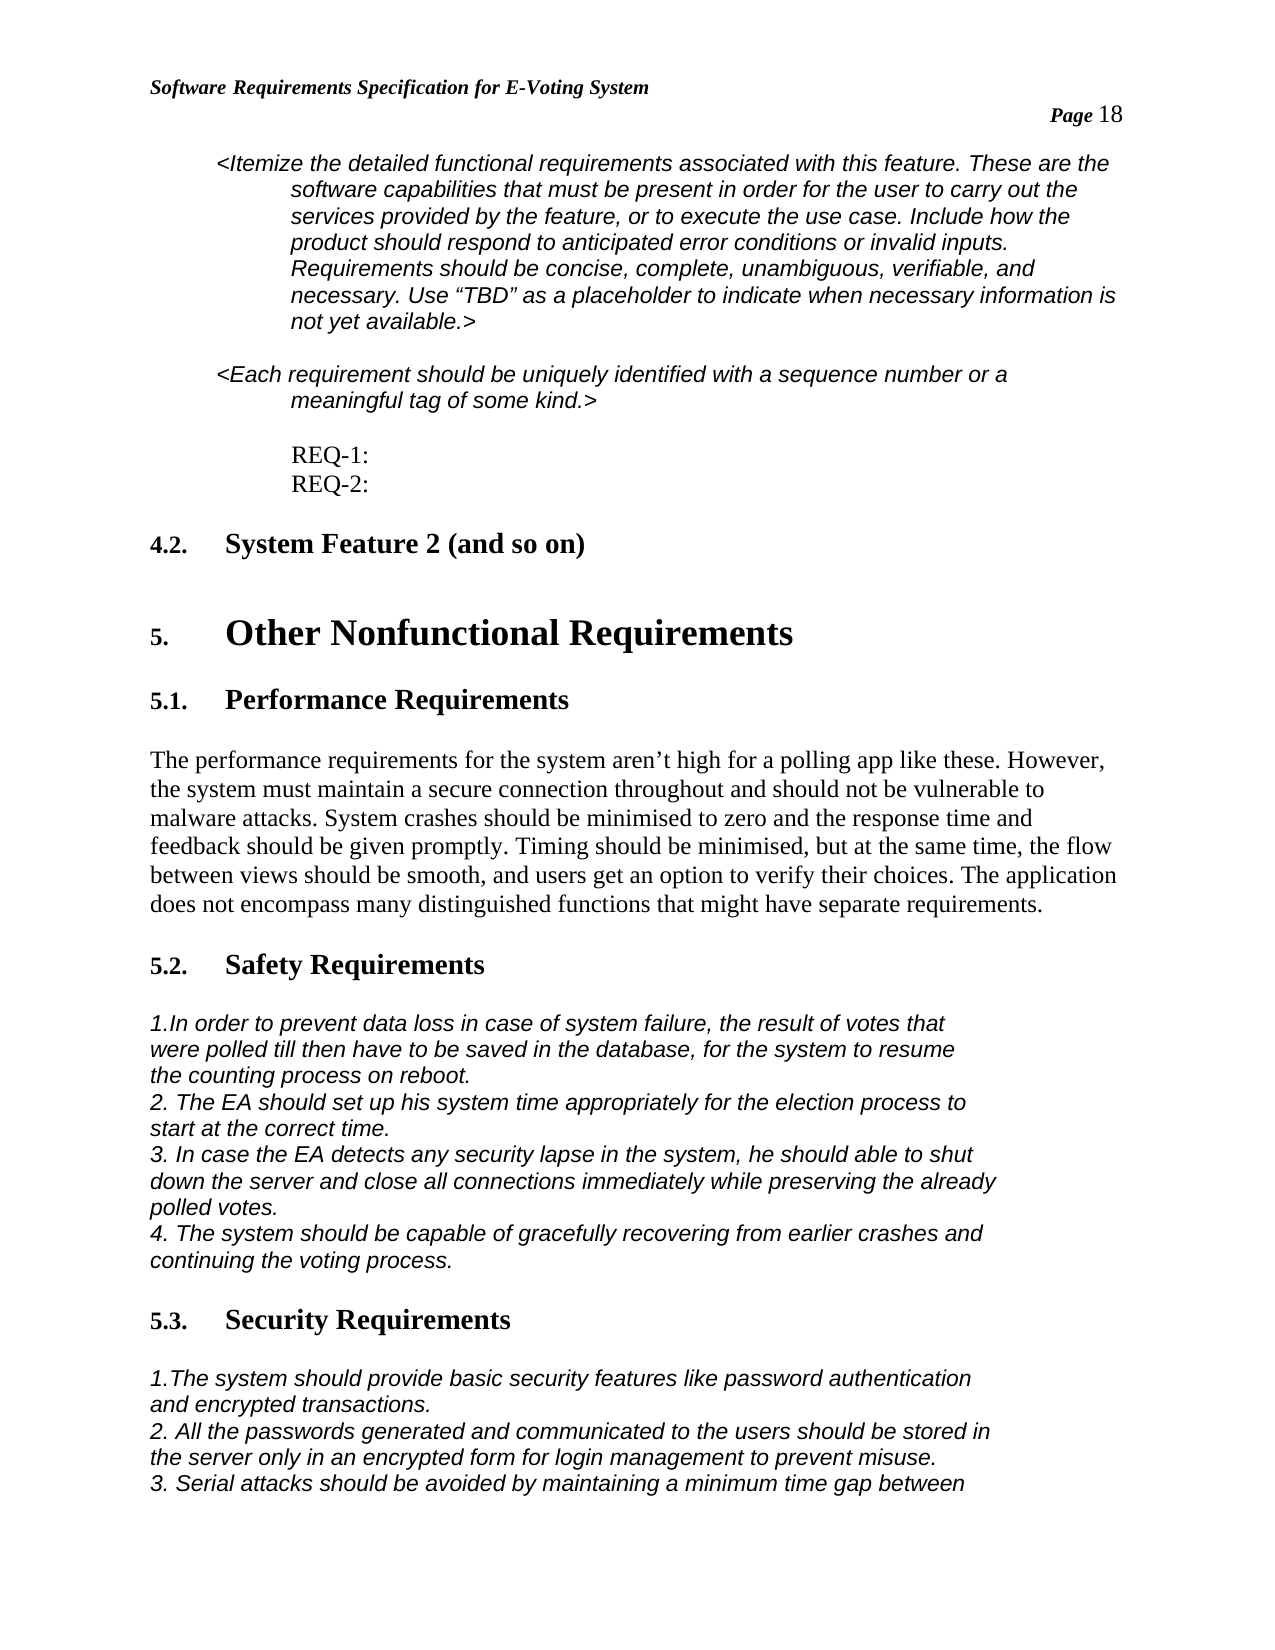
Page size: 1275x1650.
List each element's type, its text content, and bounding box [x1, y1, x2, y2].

text start at the correct time. [150, 1115, 1125, 1141]
text 4. The system should be capable of gracefully recovering from earlier crashes and [150, 1220, 1125, 1247]
text 1.In order to prevent data loss in case of system failure, the result of votes that [150, 1009, 1125, 1036]
subtitle System Feature 2 (and so on) [150, 527, 1125, 560]
text 3. In case the EA detects any security lapse in the system, he should able to shut [150, 1141, 1125, 1168]
text were polled till then have to be saved in the database, for the system to resume [150, 1036, 1125, 1062]
subtitle Safety Requirements [150, 947, 1125, 980]
text The performance requirements for the system aren’t high for a polling app like these. However, the system must maintain a secure connection throughout and should not be vulnerable to malware attacks. System crashes should be minimised to zero and the response time and feedback should be given promptly. Timing should be minimised, but at the same time, the flow between views should be smooth, and users get an option to verify their choices. The application does not encompass many distinguished functions that might have separate requirements. [150, 745, 1125, 918]
text and encrypted transactions. [150, 1391, 1125, 1418]
subtitle Other Nonfunctional Requirements [150, 610, 1125, 653]
text REQ-1: [291, 440, 1125, 469]
text the server only in an encrypted form for login management to prevent misuse. [150, 1444, 1125, 1470]
text <Itemize the detailed functional requirements associated with this feature. These are the software capabilities that must be present in order for the user to carry out the services provided by the feature, or to execute the use case. Include how the product should respond to anticipated error conditions or invalid inputs. Requirements should be concise, complete, unambiguous, verifiable, and necessary. Use “TBD” as a placeholder to indicate when necessary information is not yet available.> [216, 150, 1125, 334]
text polled votes. [150, 1194, 1125, 1220]
text REQ-2: [291, 469, 1125, 497]
subtitle Security Requirements [150, 1302, 1125, 1336]
text <Each requirement should be uniquely identified with a sequence number or a meaningful tag of some kind.> [216, 361, 1125, 413]
subtitle Performance Requirements [150, 682, 1125, 716]
text 2. All the passwords generated and communicated to the users should be stored in [150, 1418, 1125, 1444]
text down the server and close all connections immediately while preserving the already [150, 1168, 1125, 1194]
text continuing the voting process. [150, 1247, 1125, 1273]
text 3. Serial attacks should be avoided by maintaining a minimum time gap between [150, 1470, 1125, 1497]
text 1.The system should provide basic security features like password authentication [150, 1365, 1125, 1391]
text the counting process on reboot. [150, 1062, 1125, 1088]
text 2. The EA should set up his system time appropriately for the election process to [150, 1088, 1125, 1115]
